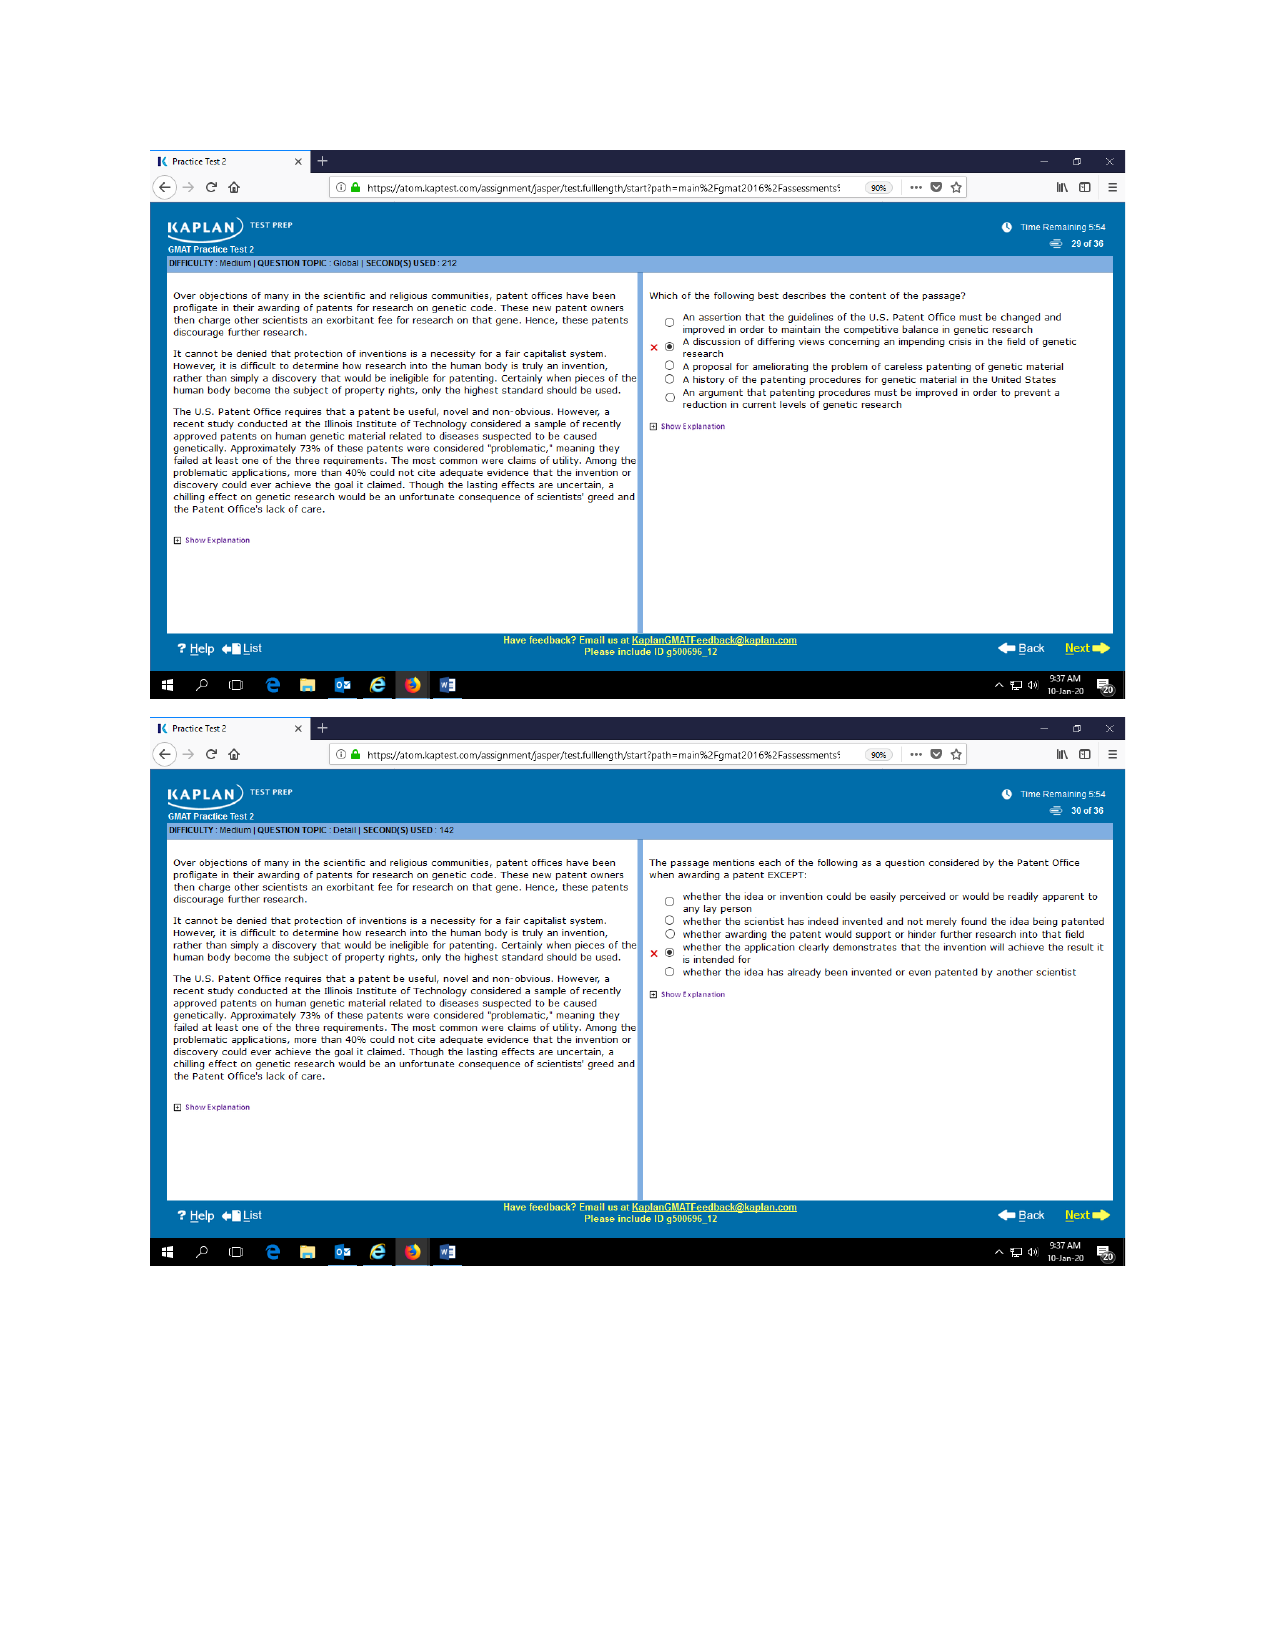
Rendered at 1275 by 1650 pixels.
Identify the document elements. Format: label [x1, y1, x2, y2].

picture [150, 717, 1125, 1266]
picture [150, 150, 1125, 699]
